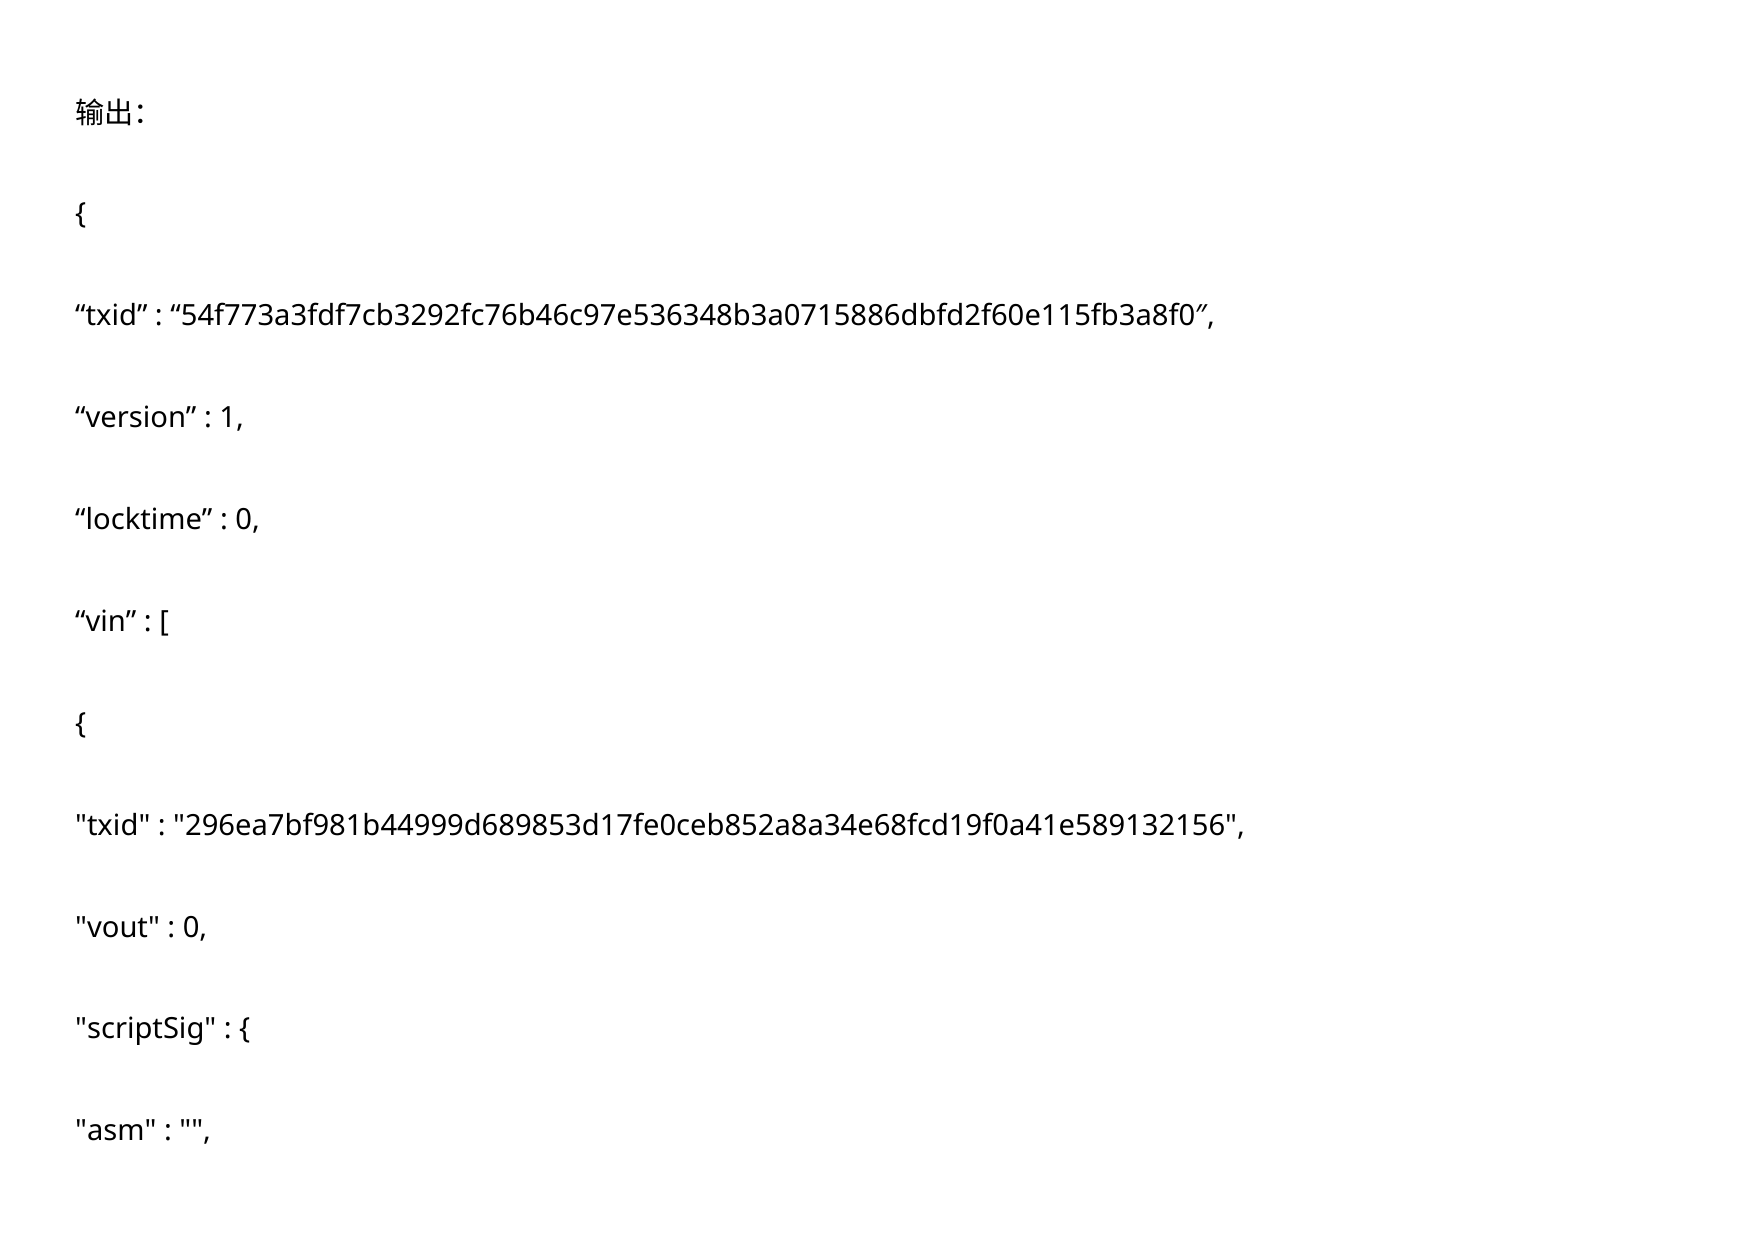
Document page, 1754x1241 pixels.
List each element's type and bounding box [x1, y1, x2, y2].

text [75, 77, 1679, 1163]
